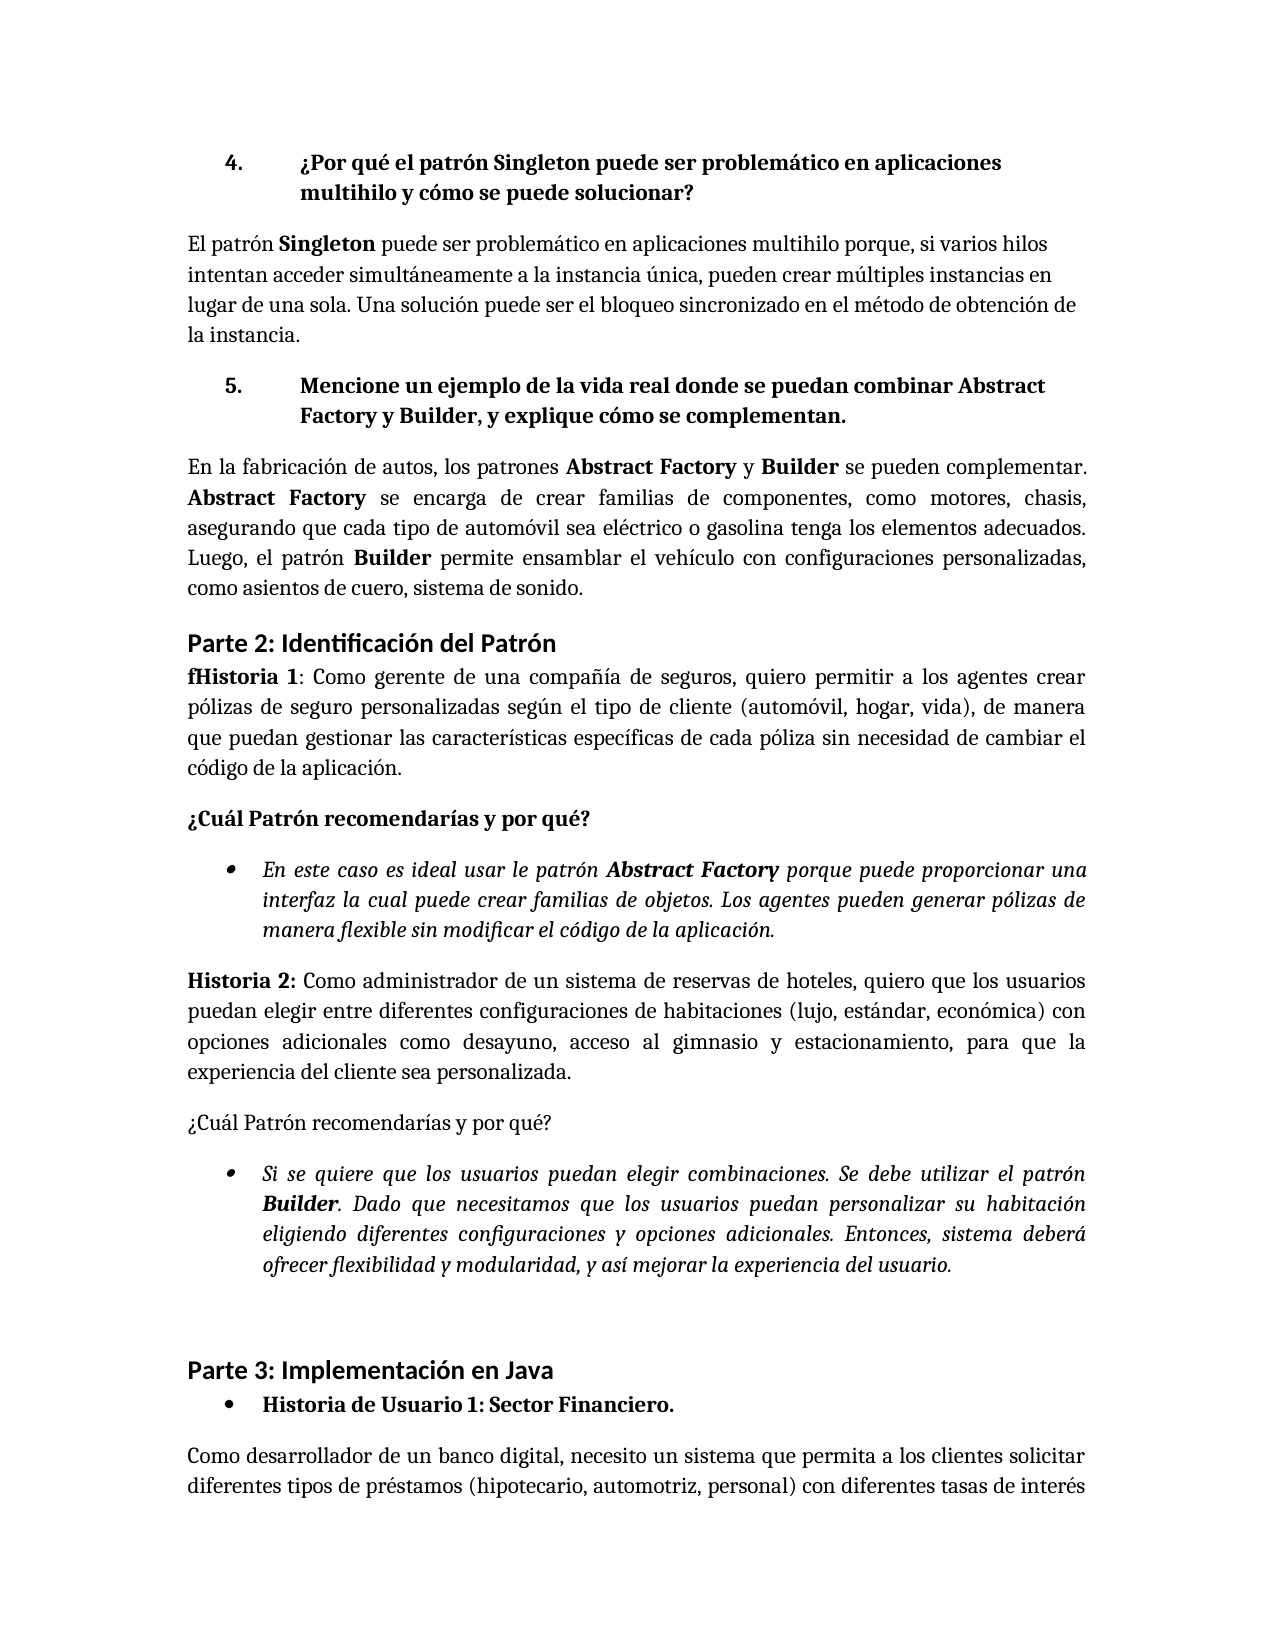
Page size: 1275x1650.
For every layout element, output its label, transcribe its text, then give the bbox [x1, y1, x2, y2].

text En la fabricación de autos, los patrones Abstract Factory y Builder se pueden complementar. Abstract Factory se encarga de crear familias de componentes, como motores, chasis, asegurando que cada tipo de automóvil sea eléctrico o gasolina tenga los elementos adecuados. Luego, el patrón Builder permite ensamblar el vehículo con configuraciones personalizadas, como asientos de cuero, sistema de sonido. [187, 454, 1087, 601]
list Historia de Usuario 1: Sector Financiero. [225, 1391, 1087, 1418]
text fHistoria 1: Como gerente de una compañía de seguros, quiero permitir a los agentes crear pólizas de seguro personalizadas según el tipo de cliente (automóvil, hogar, vida), de manera que puedan gestionar las características específicas de cada póliza sin necesidad de cambiar el código de la aplicación. [187, 664, 1087, 781]
text El patrón Singleton puede ser problemático en aplicaciones multihilo porque, si varios hilos intentan acceder simultáneamente a la instancia única, pueden crear múltiples instancias en lugar de una sola. Una solución puede ser el bloqueo sincronizado en el método de obtención de la instancia. [187, 231, 1087, 348]
list En este caso es ideal usar le patrón Abstract Factory porque puede proporcionar una interfaz la cual puede crear familias de objetos. Los agentes pueden generar pólizas de manera flexible sin modificar el código de la aplicación. [225, 857, 1087, 943]
list ¿Por qué el patrón Singleton puede ser problemático en aplicaciones multihilo y cómo se puede solucionar? [225, 150, 1087, 207]
subtitle Parte 3: Implementación en Java [187, 1353, 1087, 1387]
text ¿Cuál Patrón recomendarías y por qué? [187, 1110, 1087, 1136]
text ¿Cuál Patrón recomendarías y por qué? [187, 806, 1087, 832]
text Historia 2: Como administrador de un sistema de reservas de hoteles, quiero que los usuarios puedan elegir entre diferentes configuraciones de habitaciones (lujo, estándar, económica) con opciones adicionales como desayuno, acceso al gimnasio y estacionamiento, para que la experiencia del cliente sea personalizada. [187, 968, 1087, 1085]
list Mencione un ejemplo de la vida real donde se puedan combinar Abstract Factory y Builder, y explique cómo se complementan. [225, 373, 1087, 429]
list Si se quiere que los usuarios puedan elegir combinaciones. Se debe utilizar el patrón Builder. Dado que necesitamos que los usuarios puedan personalizar su habitación eligiendo diferentes configuraciones y opciones adicionales. Entonces, sistema deberá ofrecer flexibilidad y modularidad, y así mejorar la experiencia del usuario. [225, 1161, 1087, 1278]
subtitle Parte 2: Identificación del Patrón [187, 626, 1087, 659]
